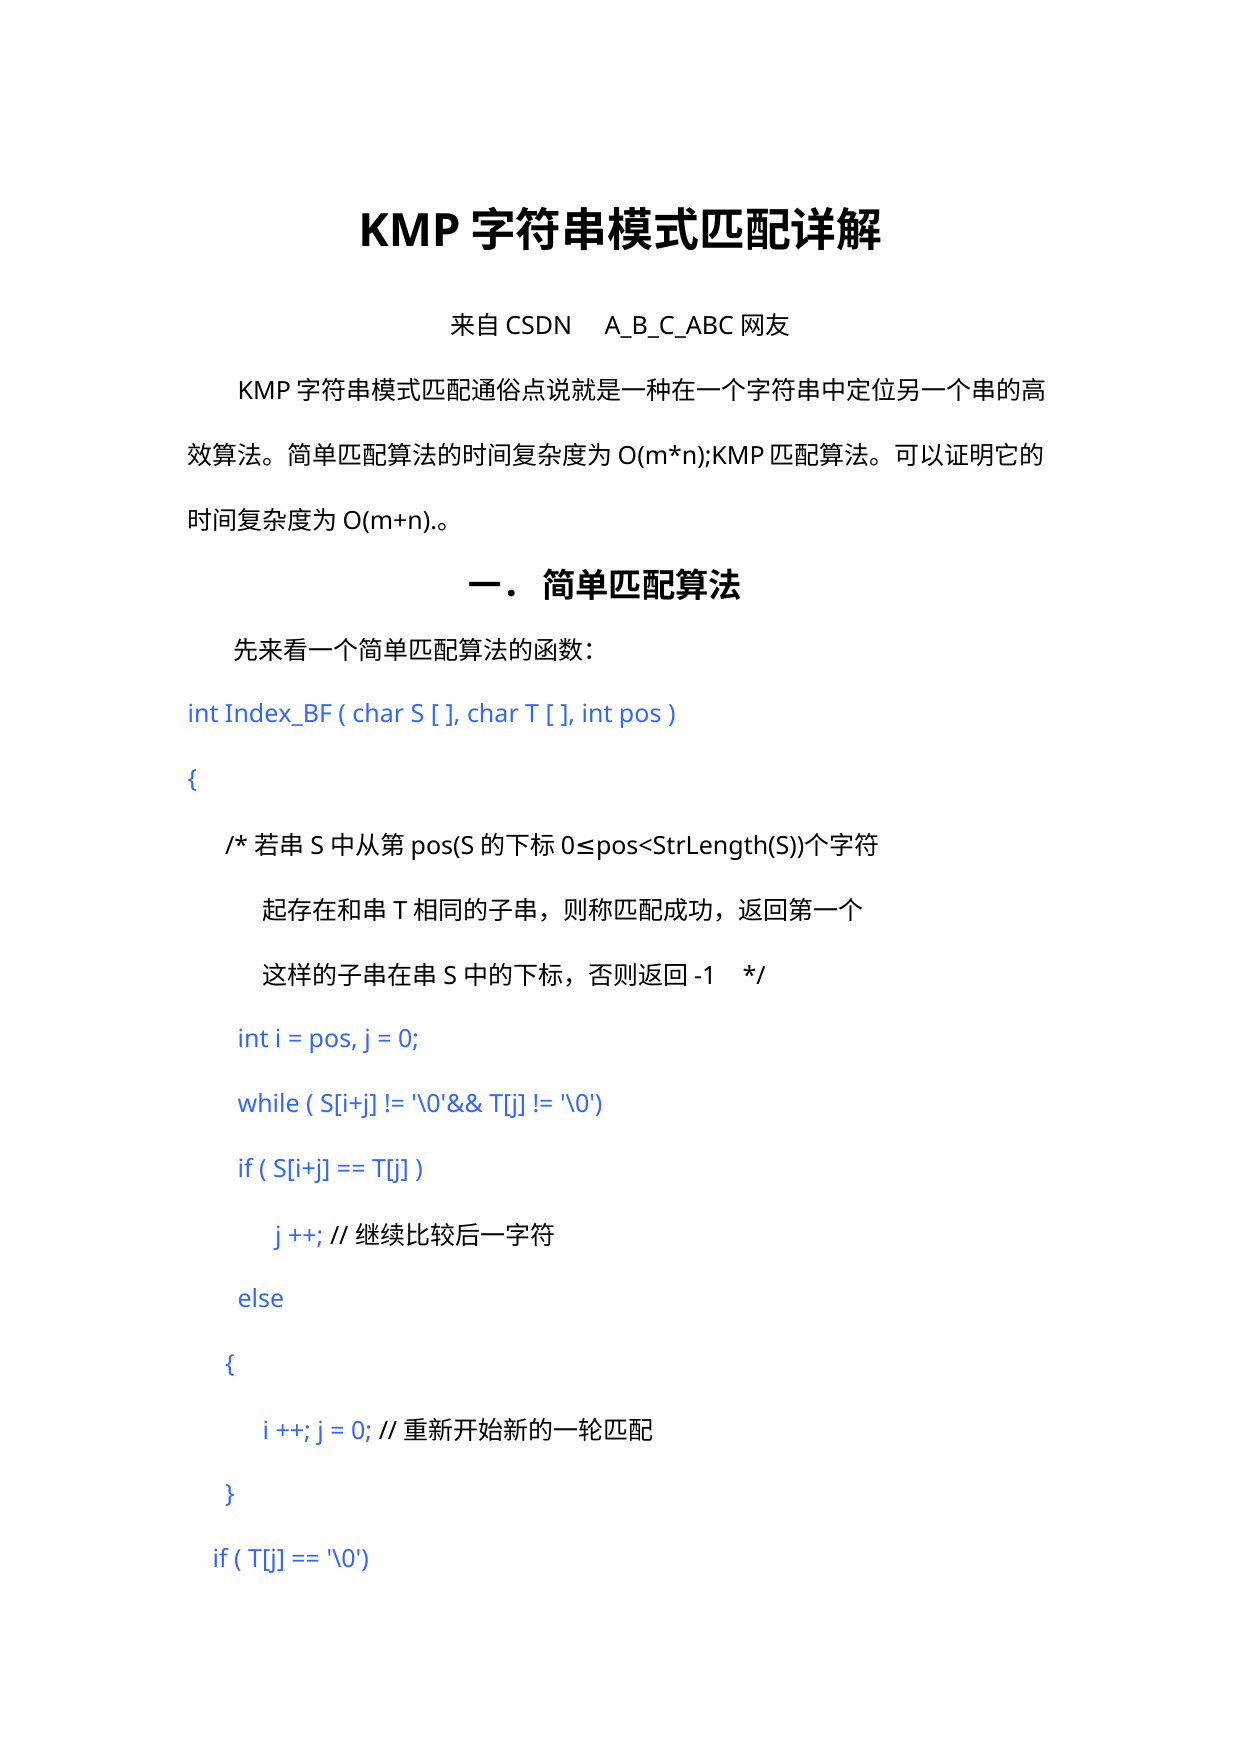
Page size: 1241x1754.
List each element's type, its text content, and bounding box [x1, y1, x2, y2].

text } [187, 1461, 1053, 1526]
text KMP字符串模式匹配通俗点说就是一种在一个字符串中定位另一个串的高效算法。简单匹配算法的时间复杂度为O(m*n);KMP匹配算法。可以证明它的时间复杂度为O(m+n).。 [187, 356, 1053, 551]
text 先来看一个简单匹配算法的函数： [187, 616, 1053, 681]
text i ++; j = 0; // 重新开始新的一轮匹配 [187, 1396, 1053, 1461]
text 一． 简单匹配算法 [469, 551, 1053, 616]
text if ( T[j] == '\0') [187, 1526, 1053, 1591]
text { [187, 746, 1053, 811]
text /* 若串 S 中从第pos(S 的下标0≤pos<StrLength(S))个字符 [187, 811, 1053, 876]
text while ( S[i+j] != '\0'&& T[j] != '\0') [187, 1071, 1053, 1136]
text { [187, 1331, 1053, 1396]
text 起存在和串 T 相同的子串，则称匹配成功，返回第一个 [187, 876, 1053, 941]
text int i = pos, j = 0; [187, 1006, 1053, 1071]
text if ( S[i+j] == T[j] ) [187, 1136, 1053, 1201]
text int Index_BF ( char S [ ], char T [ ], int pos ) [187, 681, 1053, 746]
text KMP字符串模式匹配详解 [187, 178, 1053, 275]
text 来自CSDN A_B_C_ABC 网友 [187, 291, 1053, 356]
text else [187, 1266, 1053, 1331]
text j ++; // 继续比较后一字符 [187, 1201, 1053, 1266]
text 这样的子串在串 S 中的下标，否则返回 -1 */ [187, 941, 1053, 1006]
